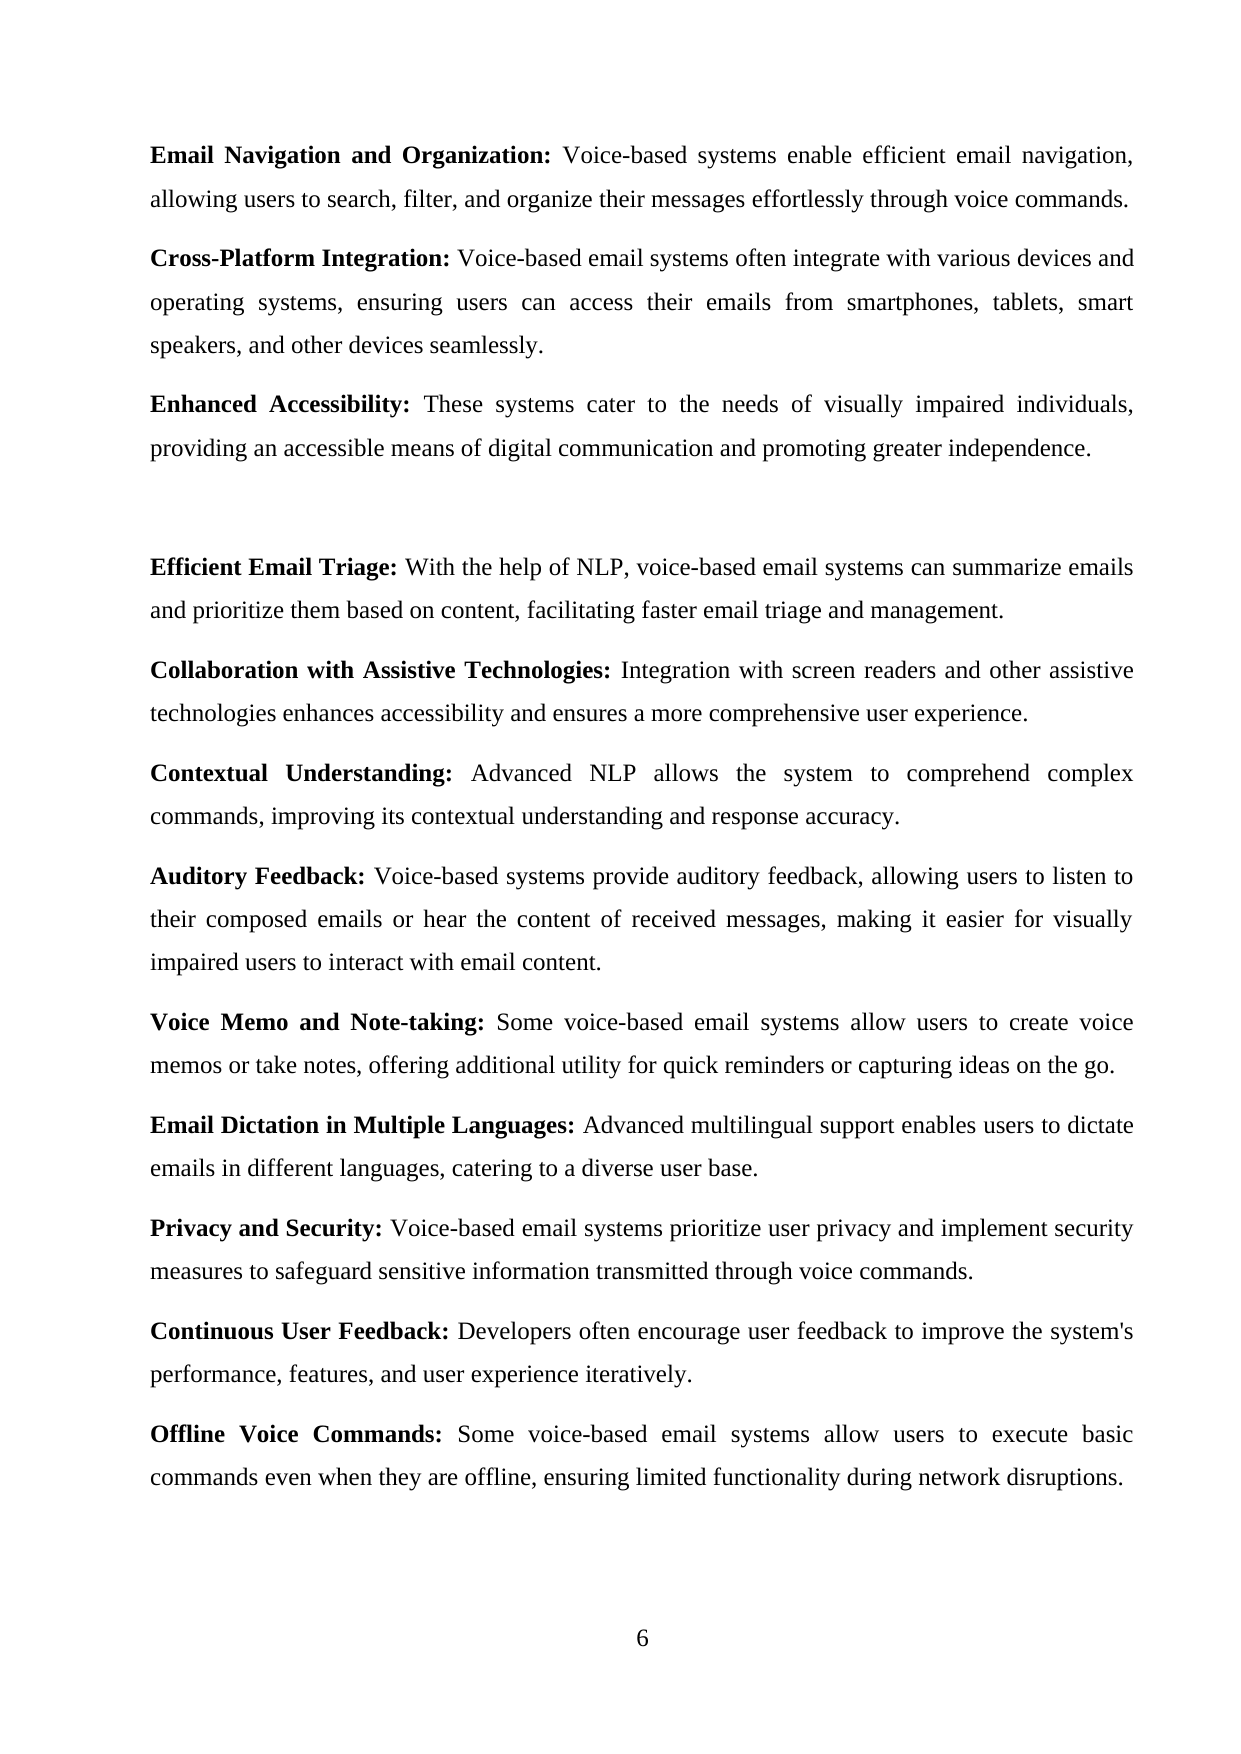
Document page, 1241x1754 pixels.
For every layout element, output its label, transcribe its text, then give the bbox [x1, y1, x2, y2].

text Privacy and Security: Voice-based email systems prioritize user privacy and implement security measures to safeguard sensitive information transmitted through voice commands. [150, 1213, 1134, 1285]
text Cross-Platform Integration: Voice-based email systems often integrate with various devices and operating systems, ensuring users can access their emails from smartphones, tablets, smart speakers, and other devices seamlessly. [150, 243, 1134, 358]
text Contextual Understanding: Advanced NLP allows the system to comprehend complex commands, improving its contextual understanding and response accuracy. [150, 758, 1134, 830]
text Offline Voice Commands: Some voice-based email systems allow users to execute basic commands even when they are offline, ensuring limited functionality during network disruptions. [150, 1419, 1134, 1491]
text Email Dictation in Multiple Languages: Advanced multilingual support enables users to dictate emails in different languages, catering to a diverse user base. [150, 1110, 1134, 1182]
text Voice Memo and Note-taking: Some voice-based email systems allow users to create voice memos or take notes, offering additional utility for quick reminders or capturing ideas on the go. [150, 1007, 1134, 1079]
text Continuous User Feedback: Developers often encourage user feedback to improve the system's performance, features, and user experience iteratively. [150, 1316, 1134, 1388]
text Efficient Email Triage: With the help of NLP, voice-based email systems can summarize emails and prioritize them based on content, facilitating faster email triage and management. [150, 552, 1134, 624]
text Enhanced Accessibility: These systems cater to the needs of visually impaired individuals, providing an accessible means of digital communication and promoting greater independence. [150, 389, 1134, 461]
text Collaboration with Assistive Technologies: Integration with screen readers and other assistive technologies enhances accessibility and ensures a more comprehensive user experience. [150, 655, 1134, 727]
text Auditory Feedback: Voice-based systems provide auditory feedback, allowing users to listen to their composed emails or hear the content of received messages, making it easier for visually impaired users to interact with email content. [150, 861, 1134, 976]
text Email Navigation and Organization: Voice-based systems enable efficient email navigation, allowing users to search, filter, and organize their messages effortlessly through voice commands. [150, 141, 1134, 212]
